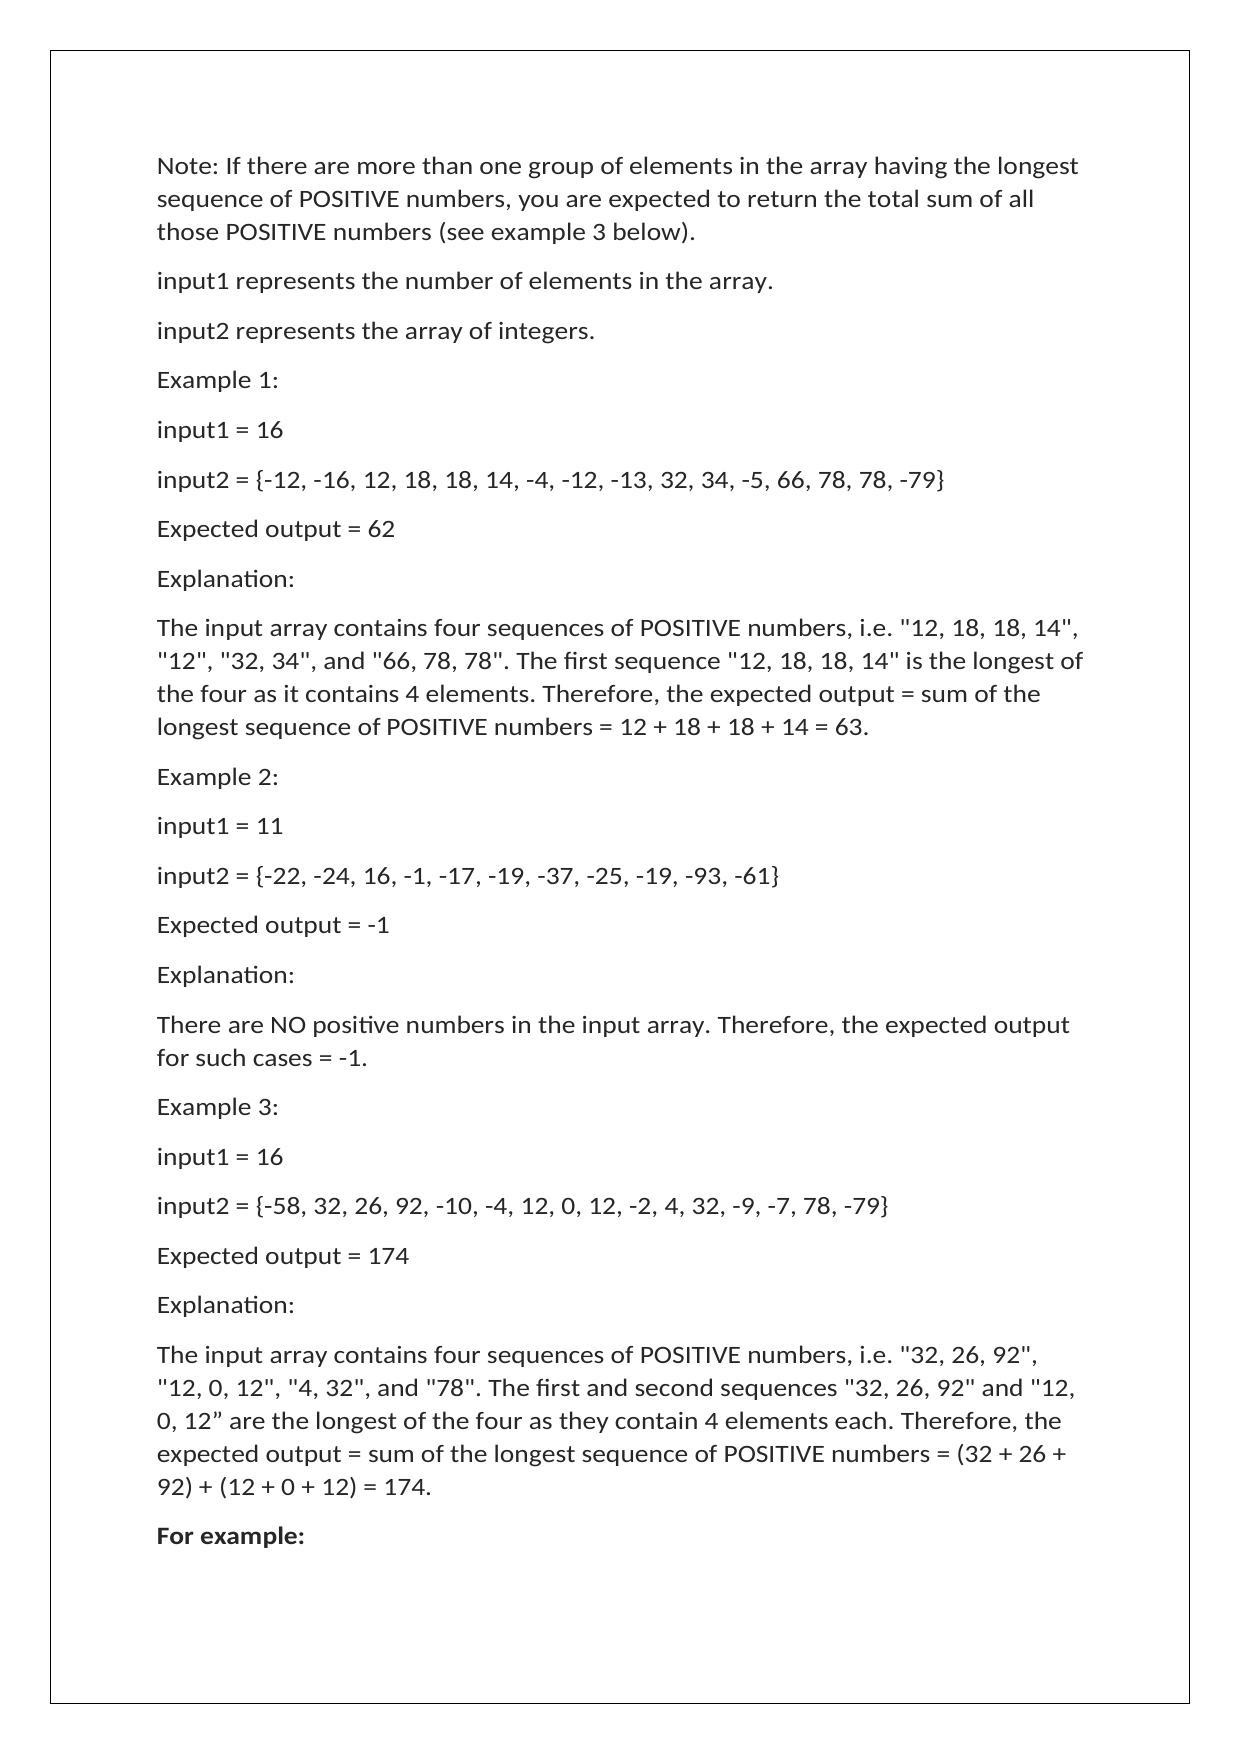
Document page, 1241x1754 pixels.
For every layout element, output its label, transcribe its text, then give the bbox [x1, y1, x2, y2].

text Example 3: [157, 1091, 1090, 1122]
text input1 represents the number of elements in the array. [157, 265, 1090, 296]
text The input array contains four sequences of POSITIVE numbers, i.e. "12, 18, 18, 14", "12", "32, 34", and "66, 78, 78". The first sequence "12, 18, 18, 14" is the longest of the four as it contains 4 elements. Therefore, the expected output = sum of the longest sequence of POSITIVE numbers = 12 + 18 + 18 + 14 = 63. [157, 612, 1090, 742]
text Expected output = 62 [157, 513, 1090, 544]
text input2 = {-12, -16, 12, 18, 18, 14, -4, -12, -13, 32, 34, -5, 66, 78, 78, -79} [157, 464, 1090, 494]
text Explanation: [157, 959, 1090, 990]
text input1 = 16 [157, 414, 1090, 445]
text There are NO positive numbers in the input array. Therefore, the expected output for such cases = -1. [157, 1009, 1090, 1072]
text input2 = {-22, -24, 16, -1, -17, -19, -37, -25, -19, -93, -61} [157, 860, 1090, 891]
text For example: [157, 1520, 1090, 1551]
text Note: If there are more than one group of elements in the array having the longest sequence of POSITIVE numbers, you are expected to return the total sum of all those POSITIVE numbers (see example 3 below). [157, 150, 1090, 246]
text Example 2: [157, 761, 1090, 791]
text Expected output = -1 [157, 909, 1090, 940]
text Expected output = 174 [157, 1240, 1090, 1271]
text The input array contains four sequences of POSITIVE numbers, i.e. "32, 26, 92", "12, 0, 12", "4, 32", and "78". The first and second sequences "32, 26, 92" and "12, 0, 12” are the longest of the four as they contain 4 elements each. Therefore, the expected output = sum of the longest sequence of POSITIVE numbers = (32 + 26 + 92) + (12 + 0 + 12) = 174. [157, 1339, 1090, 1501]
text input1 = 11 [157, 810, 1090, 841]
text input1 = 16 [157, 1141, 1090, 1171]
text input2 represents the array of integers. [157, 315, 1090, 346]
text Example 1: [157, 364, 1090, 395]
text input2 = {-58, 32, 26, 92, -10, -4, 12, 0, 12, -2, 4, 32, -9, -7, 78, -79} [157, 1190, 1090, 1221]
text Explanation: [157, 563, 1090, 593]
text Explanation: [157, 1289, 1090, 1320]
